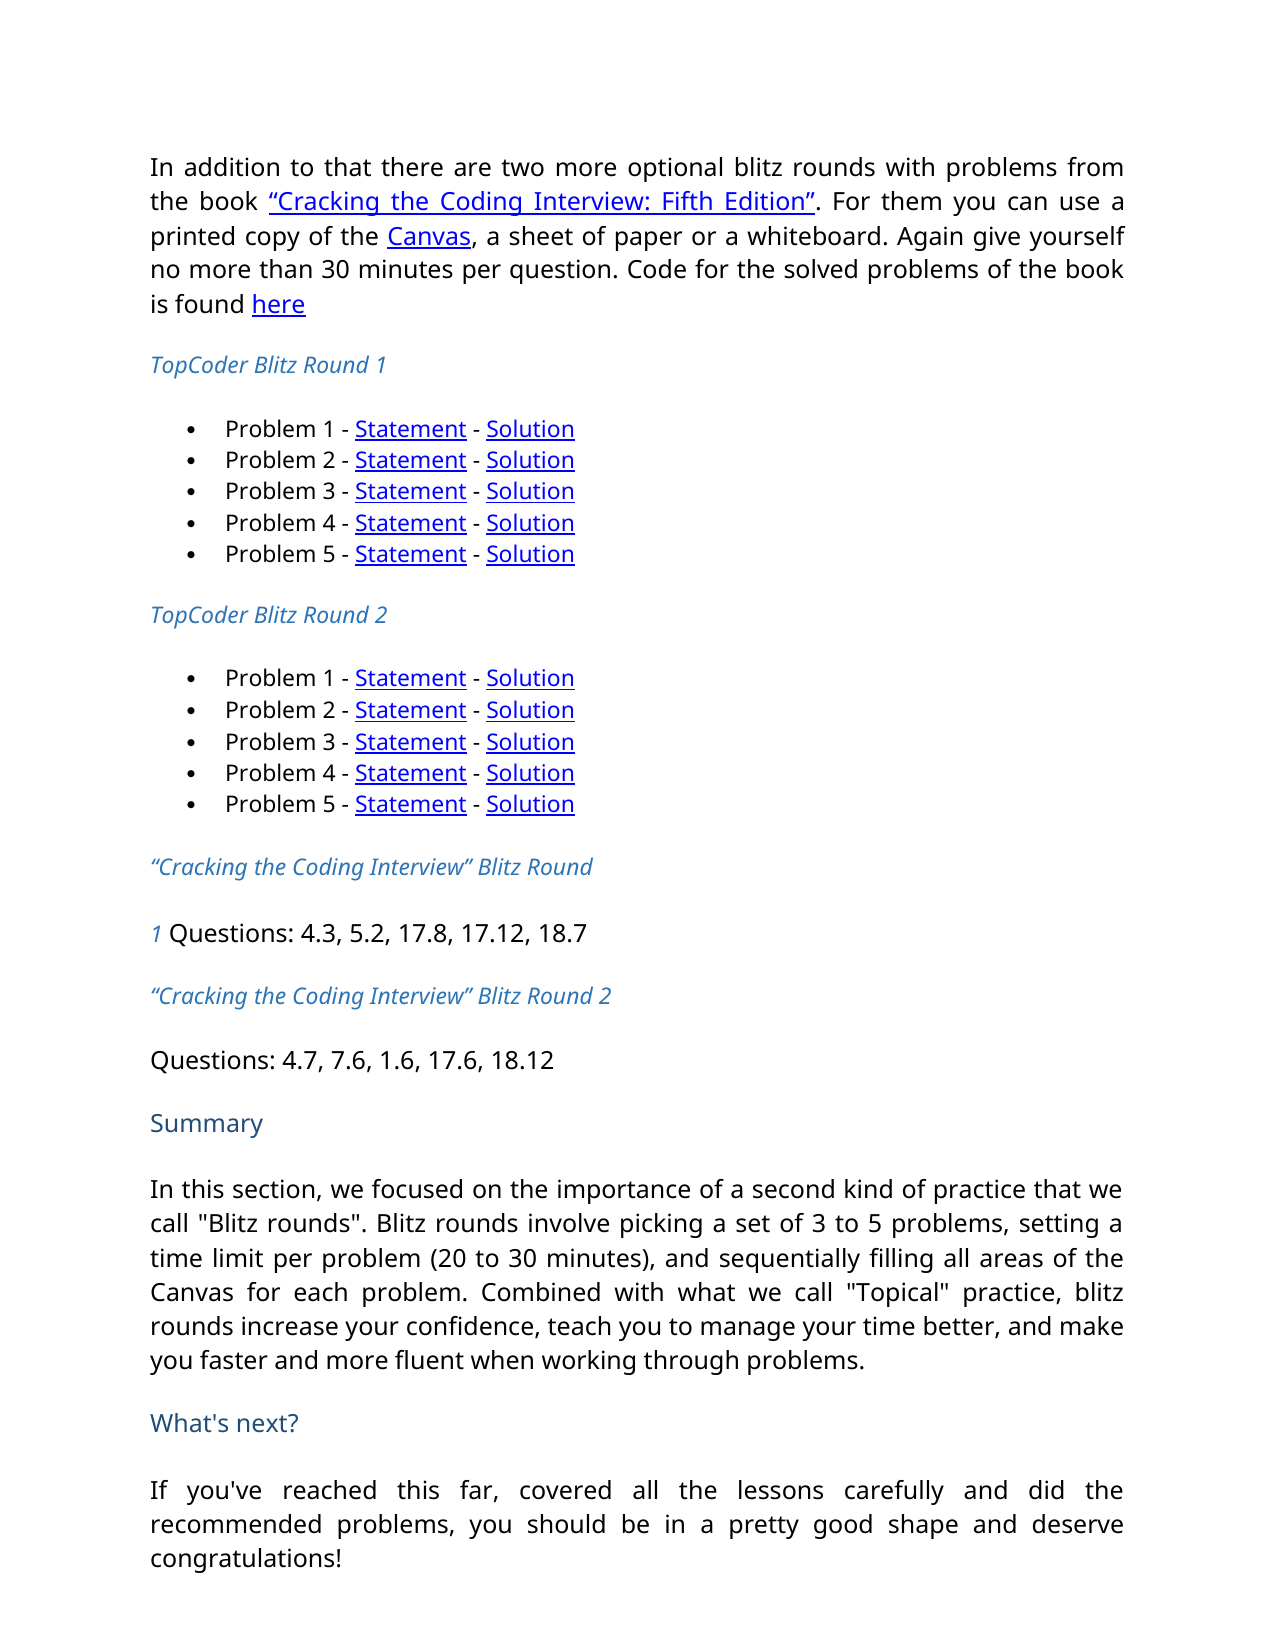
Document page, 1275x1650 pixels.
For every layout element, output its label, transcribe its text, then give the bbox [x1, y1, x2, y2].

list Problem 2 - Statement - Solution [187, 694, 1150, 725]
list Problem 3 - Statement - Solution [187, 475, 1150, 507]
text In addition to that there are two more optional blitz rounds with problems from the book “Cracking the Coding Interview: Fifth Edition”. For them you can use a printed copy of the Canvas, a sheet of paper or a whiteboard. Again give yourself no more than 30 minutes per question. Code for the solved problems of the book is found here [150, 150, 1125, 320]
text If you've reached this far, covered all the lessons carefully and did the recommended problems, you should be in a pretty good shape and deserve congratulations! [150, 1472, 1125, 1575]
list Problem 3 - Statement - Solution [187, 725, 1150, 757]
list Problem 1 - Statement - Solution [187, 413, 1150, 444]
text What's next? [150, 1406, 1150, 1440]
text TopCoder Blitz Round 1 [150, 349, 1150, 380]
text In this section, we focused on the importance of a second kind of practice that we call "Blitz rounds". Blitz rounds involve picking a set of 3 to 5 problems, setting a time limit per problem (20 to 30 minutes), and sequentially filling all areas of the Canvas for each problem. Combined with what we call "Topical" practice, blitz rounds increase your confidence, teach you to manage your time better, and make you faster and more fluent when working through problems. [150, 1172, 1125, 1376]
text Summary [150, 1106, 1150, 1140]
list Problem 1 - Statement - Solution [187, 662, 1150, 694]
text Questions: 4.7, 7.6, 1.6, 17.6, 18.12 [150, 1043, 1150, 1077]
list Problem 5 - Statement - Solution “Cracking the Coding Interview” Blitz Round 1 Questions: 4.3, 5.2, 17.8, 17.12, 18.7 [150, 788, 604, 950]
list Problem 2 - Statement - Solution [187, 444, 1150, 475]
list Problem 4 - Statement - Solution [187, 757, 1150, 788]
text “Cracking the Coding Interview” Blitz Round 2 [150, 984, 1150, 1010]
text TopCoder Blitz Round 2 [150, 599, 1150, 631]
list Problem 4 - Statement - Solution [187, 507, 1150, 538]
list Problem 5 - Statement - Solution [187, 538, 1150, 569]
